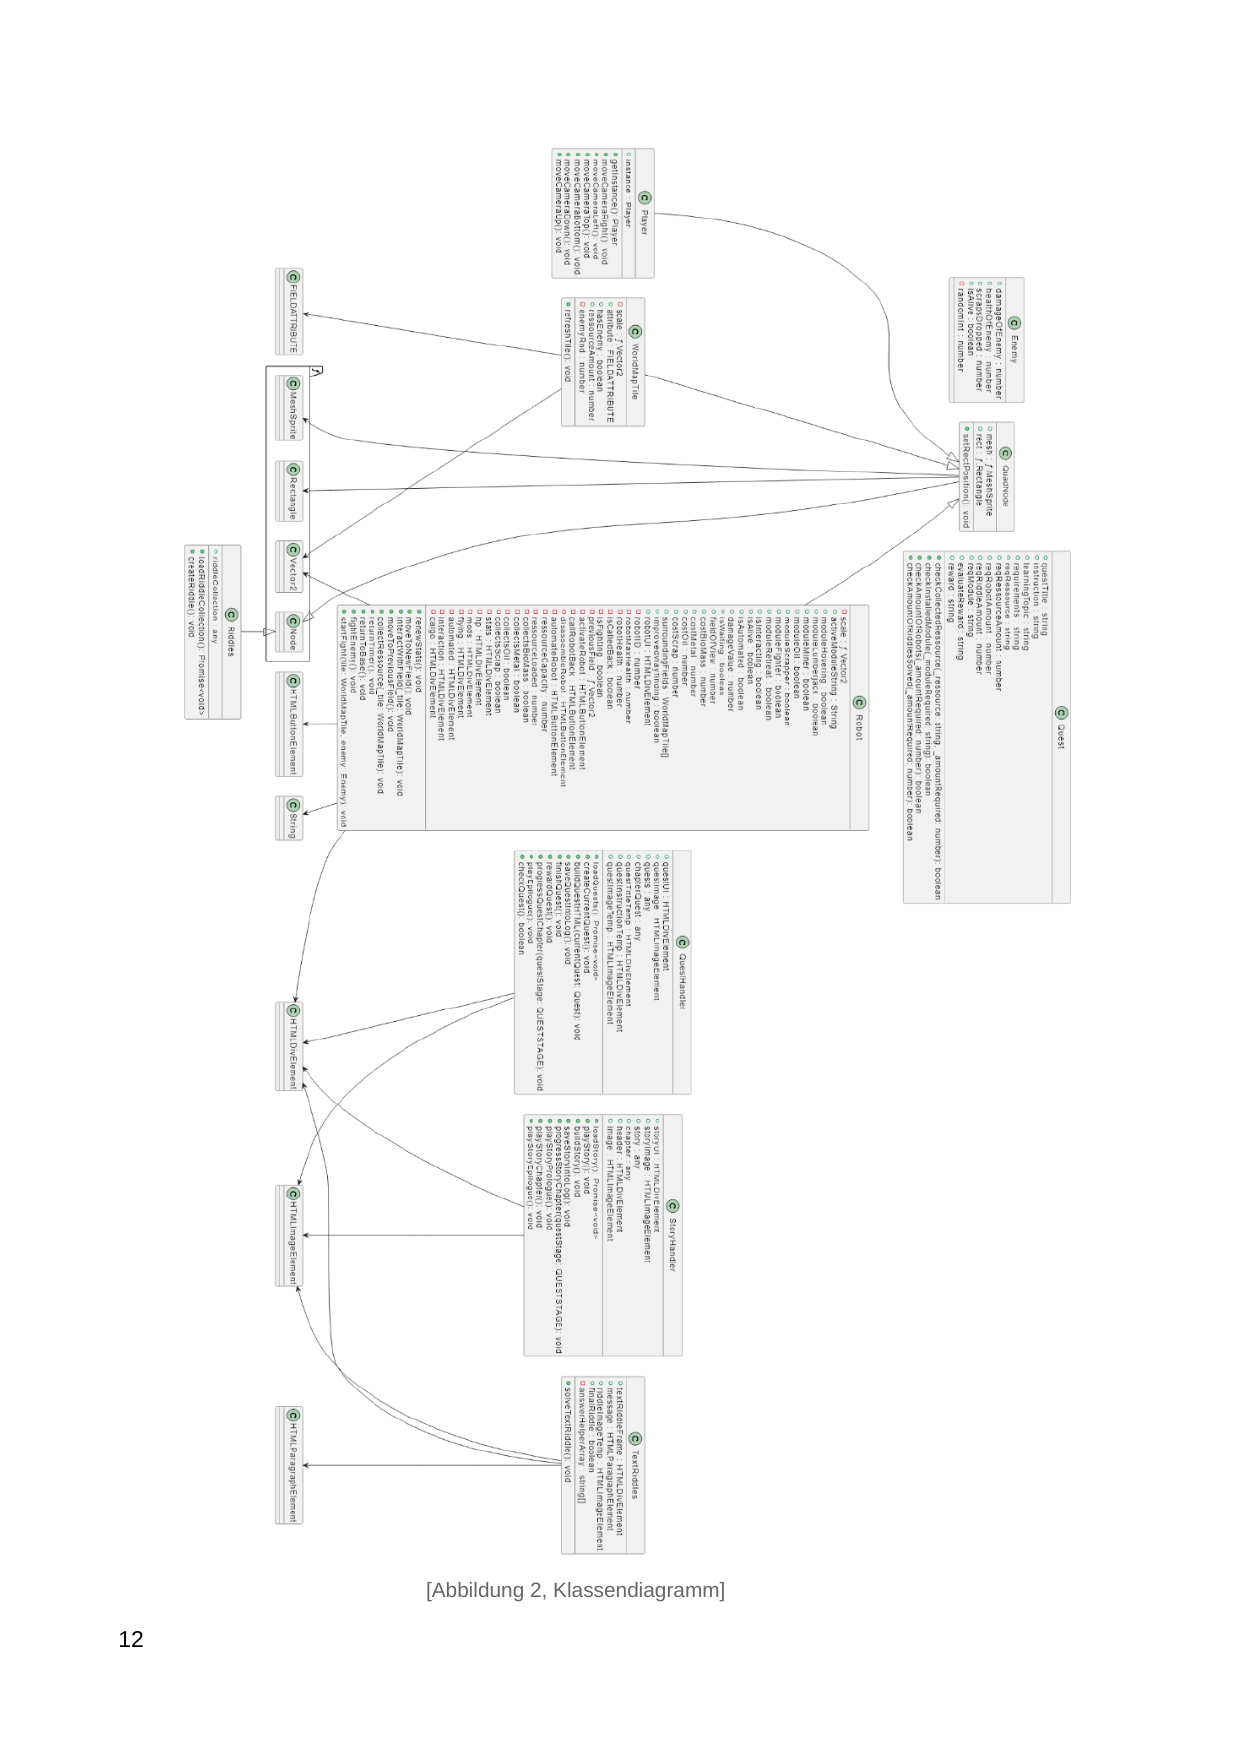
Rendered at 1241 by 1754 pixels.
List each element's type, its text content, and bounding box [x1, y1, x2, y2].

picture [185, 63, 1071, 1640]
subtitle [Abbildung 2, Klassendiagramm] [118, 1578, 1033, 1602]
